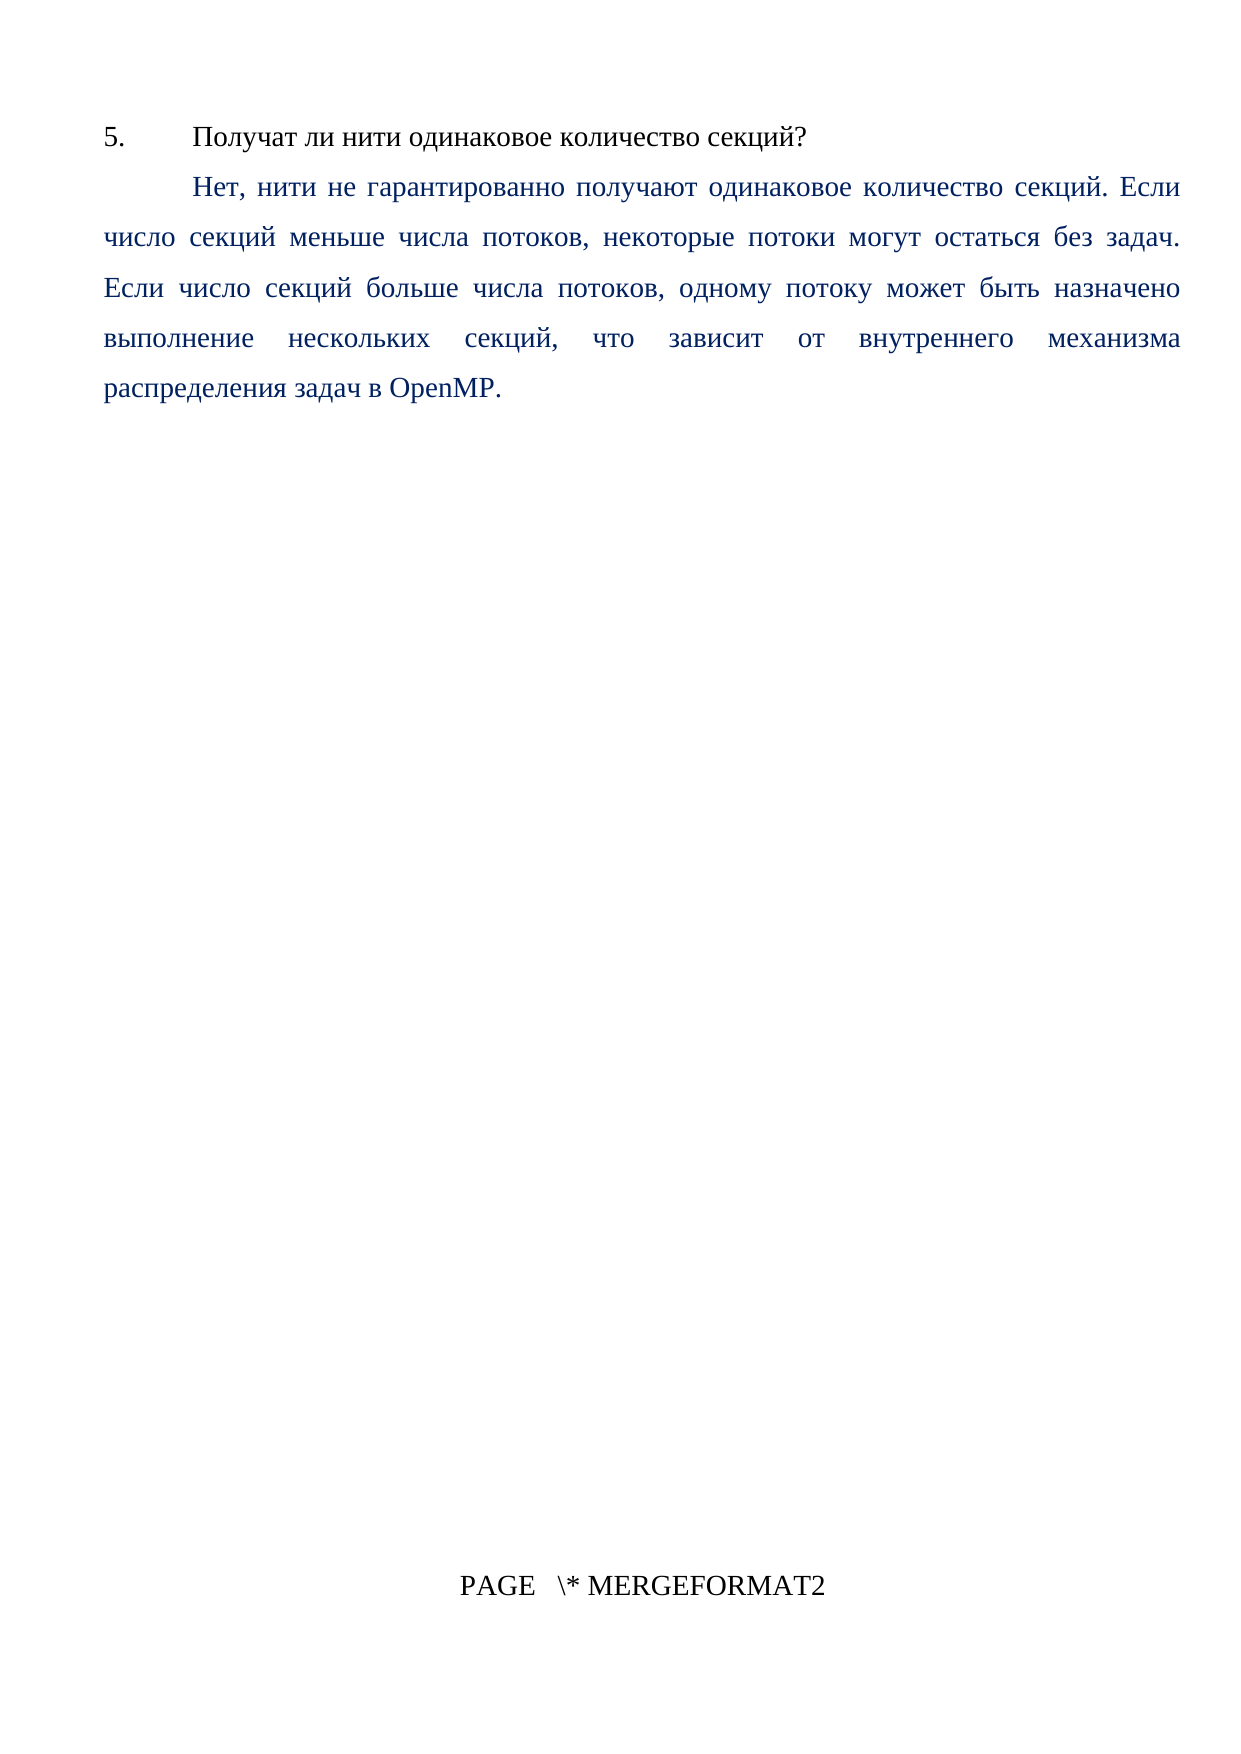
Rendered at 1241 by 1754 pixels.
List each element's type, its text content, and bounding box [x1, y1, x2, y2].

list Получат ли нити одинаковое количество секций? [103, 119, 1182, 152]
text Нет, нити не гарантированно получают одинаковое количество секций. Если число секций меньше числа потоков, некоторые потоки могут остаться без задач. Если число секций больше числа потоков, одному потоку может быть назначено выполнение нескольких секций, что зависит от внутреннего механизма распределения задач в OpenMP. [103, 169, 1182, 404]
